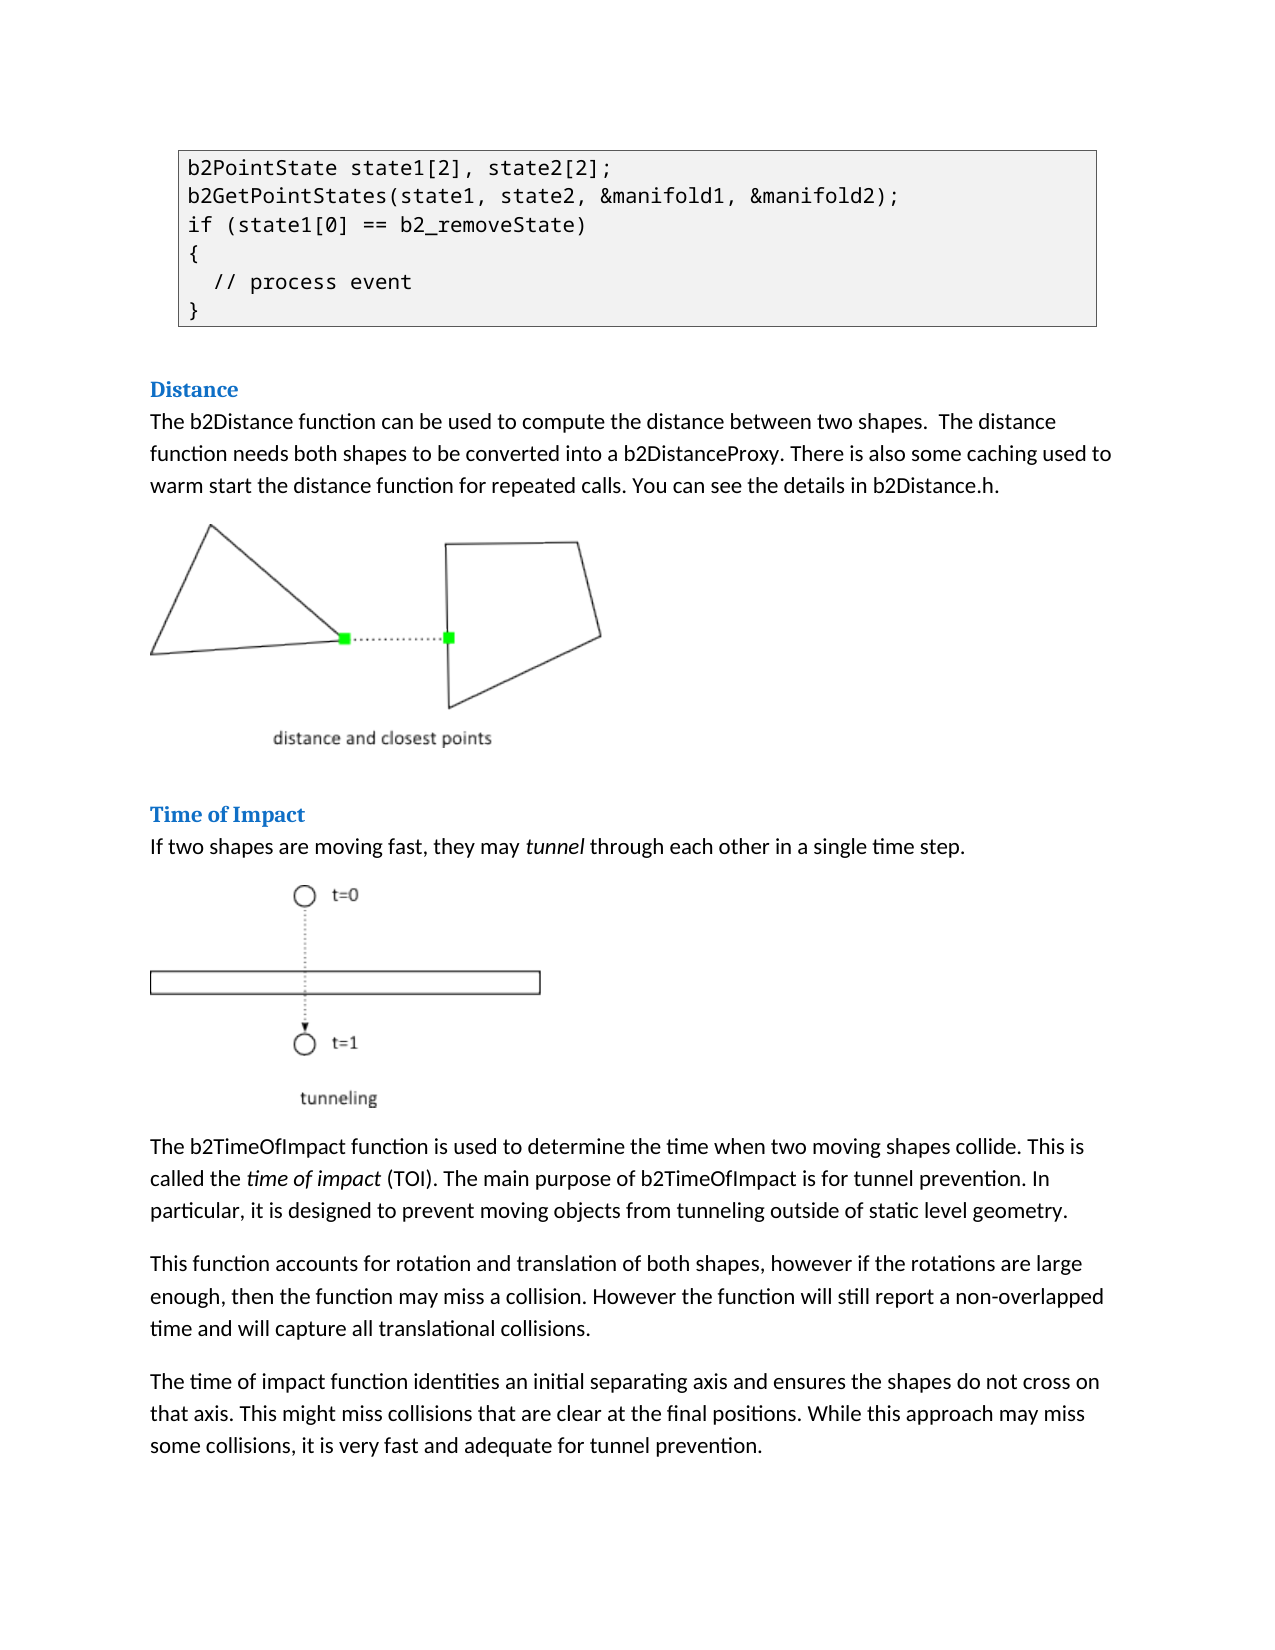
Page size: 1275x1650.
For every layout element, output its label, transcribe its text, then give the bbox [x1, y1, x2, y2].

text if (state1[0] == b2_removeState) [179, 207, 1096, 235]
text } [179, 292, 1096, 326]
text If two shapes are moving fast, they may tunnel through each other in a single time step. [150, 832, 1125, 860]
text This function accounts for rotation and translation of both shapes, however if the rotations are large enough, then the function may miss a collision. However the function will still report a non-overlapped time and will capture all translational collisions. [150, 1249, 1125, 1342]
picture [150, 524, 602, 748]
text { [179, 235, 1096, 264]
picture [150, 885, 541, 1108]
subtitle Time of Impact [150, 802, 1125, 828]
text b2GetPointStates(state1, state2, &manifold1, &manifold2); [179, 178, 1096, 207]
text b2PointState state1[2], state2[2]; [179, 151, 1096, 178]
text The b2Distance function can be used to compute the distance between two shapes. The distance function needs both shapes to be converted into a b2DistanceProxy. There is also some caching used to warm start the distance function for repeated calls. You can see the details in b2Distance.h. [150, 407, 1125, 499]
subtitle Distance [150, 377, 1125, 403]
text // process event [179, 264, 1096, 292]
text The time of impact function identities an initial separating axis and ensures the shapes do not cross on that axis. This might miss collisions that are clear at the final positions. While this approach may miss some collisions, it is very fast and adequate for tunnel prevention. [150, 1367, 1125, 1459]
text The b2TimeOfImpact function is used to determine the time when two moving shapes collide. This is called the time of impact (TOI). The main purpose of b2TimeOfImpact is for tunnel prevention. In particular, it is designed to prevent moving objects from tunneling outside of static level geometry. [150, 1132, 1125, 1224]
